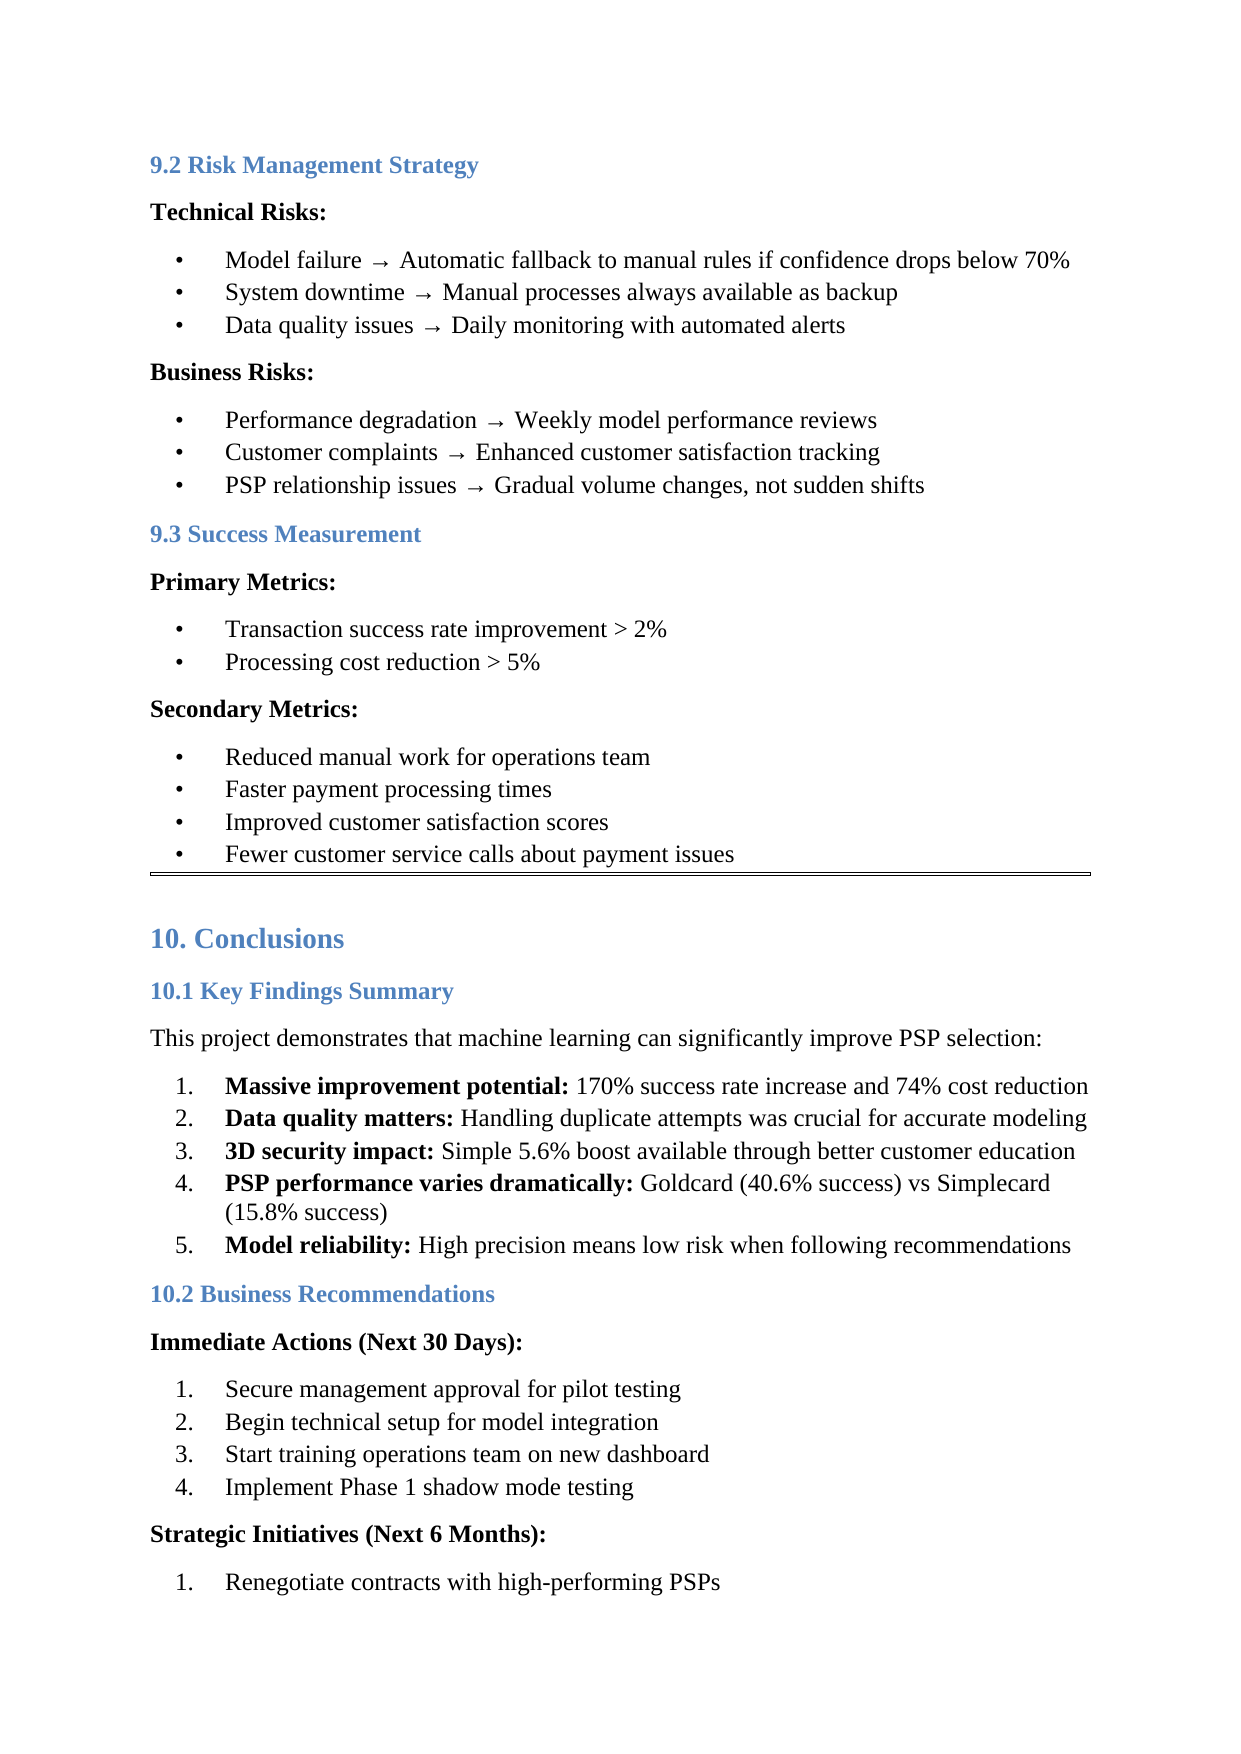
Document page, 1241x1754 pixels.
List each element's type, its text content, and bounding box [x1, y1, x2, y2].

list Performance degradation → Weekly model performance reviews [175, 405, 1090, 434]
subtitle 9.3 Success Measurement [150, 519, 1090, 548]
list Improved customer satisfaction scores [175, 807, 1090, 836]
list Model failure → Automatic fallback to manual rules if confidence drops below 70% [175, 245, 1090, 274]
subtitle 10.2 Business Recommendations [150, 1279, 1090, 1308]
subtitle 9.2 Risk Management Strategy [150, 150, 1090, 179]
list 3D security impact: Simple 5.6% boost available through better customer education [175, 1136, 1090, 1165]
text This project demonstrates that machine learning can significantly improve PSP selection: [150, 1023, 1090, 1052]
list Implement Phase 1 shadow mode testing [175, 1472, 1090, 1501]
list Data quality issues → Daily monitoring with automated alerts [175, 310, 1090, 339]
list Customer complaints → Enhanced customer satisfaction tracking [175, 437, 1090, 466]
list Model reliability: High precision means low risk when following recommendations [175, 1230, 1090, 1258]
list Secure management approval for pilot testing [175, 1374, 1090, 1403]
list Faster payment processing times [175, 774, 1090, 803]
list PSP performance varies dramatically: Goldcard (40.6% success) vs Simplecard (15.8% success) [175, 1168, 1090, 1226]
text Secondary Metrics: [150, 694, 1090, 723]
list Processing cost reduction > 5% [175, 647, 1090, 676]
text Strategic Initiatives (Next 6 Months): [150, 1519, 1090, 1548]
list Data quality matters: Handling duplicate attempts was crucial for accurate modeling [175, 1103, 1090, 1132]
list Start training operations team on new dashboard [175, 1439, 1090, 1468]
subtitle 10. Conclusions [150, 922, 1090, 955]
list Massive improvement potential: 170% success rate increase and 74% cost reduction [175, 1071, 1090, 1100]
list Begin technical setup for model integration [175, 1407, 1090, 1436]
text Primary Metrics: [150, 567, 1090, 596]
list PSP relationship issues → Gradual volume changes, not sudden shifts [175, 470, 1090, 499]
subtitle 10.1 Key Findings Summary [150, 976, 1090, 1005]
text Business Risks: [150, 357, 1090, 386]
text Immediate Actions (Next 30 Days): [150, 1327, 1090, 1356]
list Reduced manual work for operations team [175, 742, 1090, 771]
list Transaction success rate improvement > 2% [175, 614, 1090, 643]
text Technical Risks: [150, 197, 1090, 226]
list Fewer customer service calls about payment issues [175, 839, 1090, 868]
list Renegotiate contracts with high-performing PSPs [175, 1567, 1090, 1596]
list System downtime → Manual processes always available as backup [175, 277, 1090, 306]
